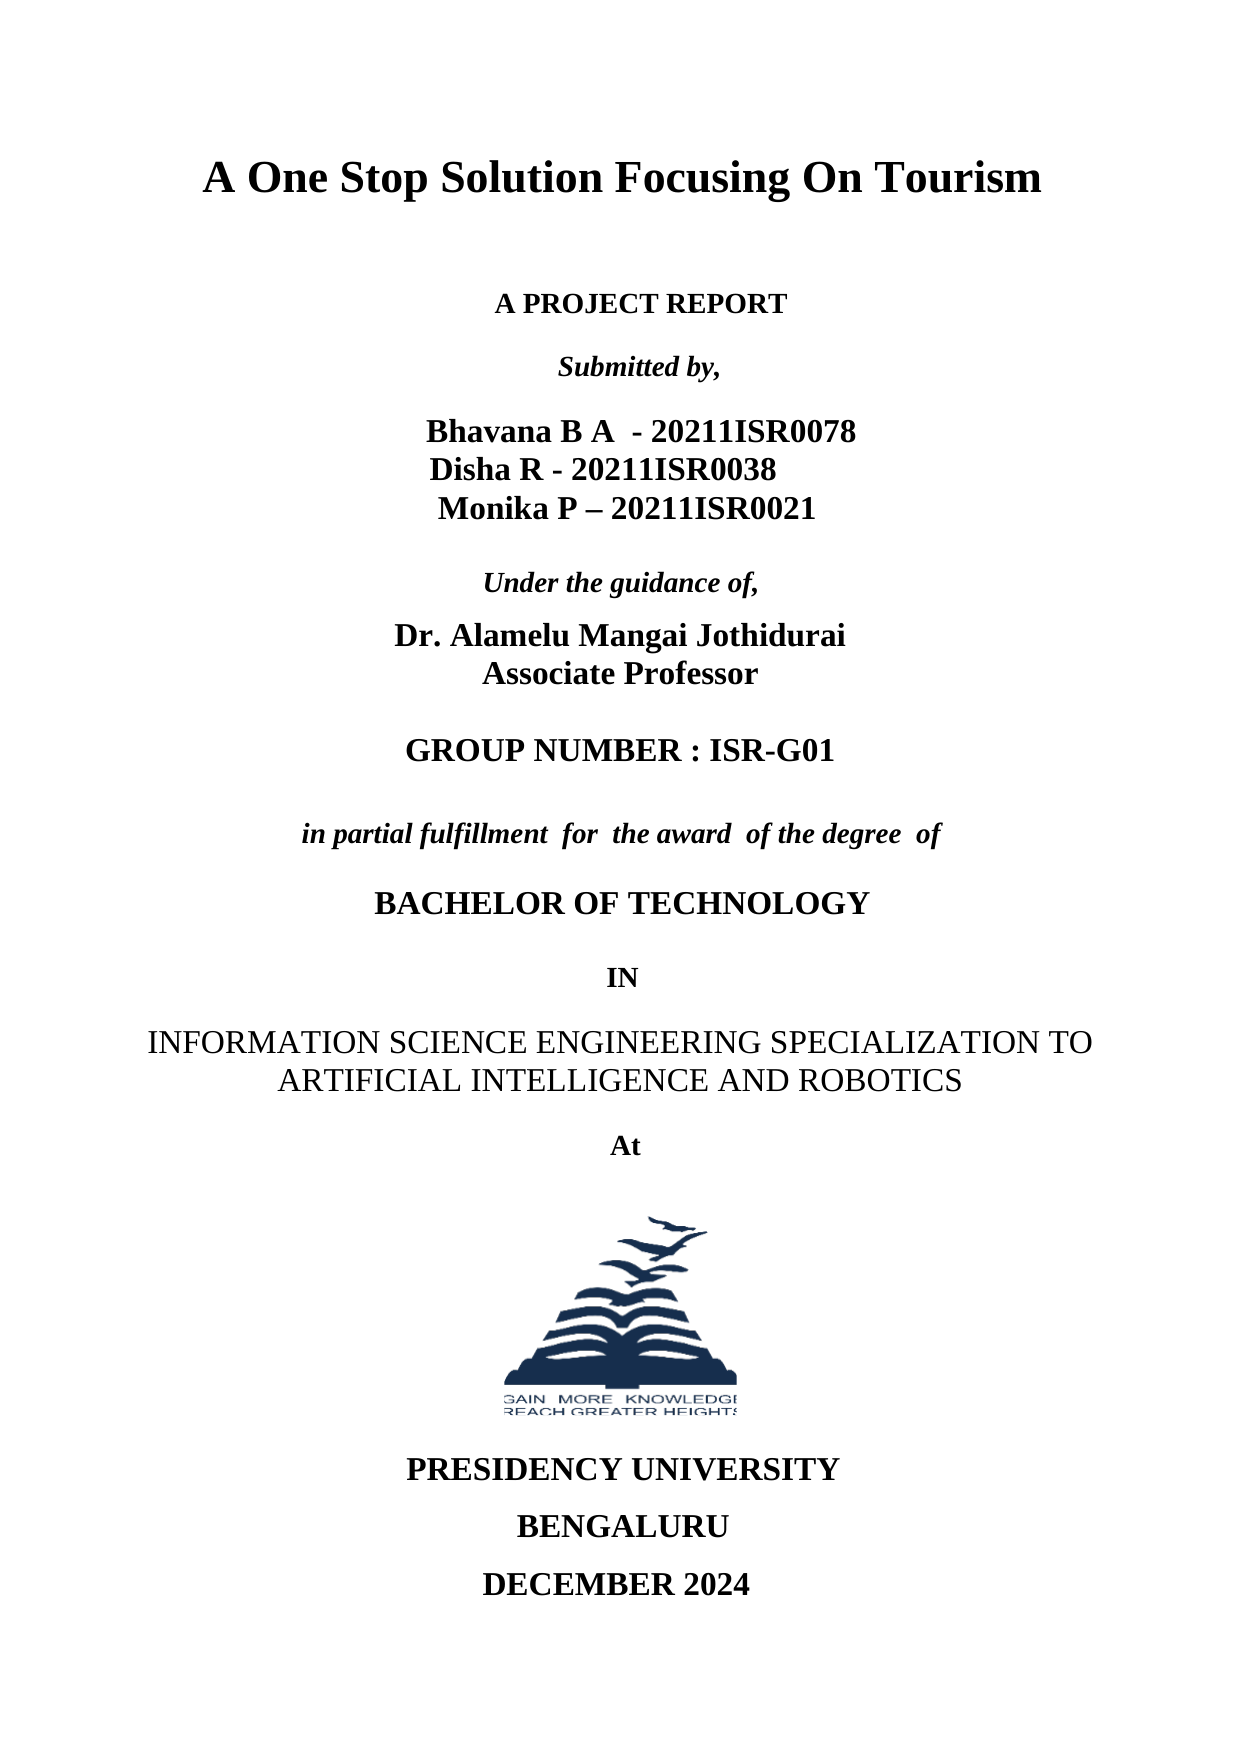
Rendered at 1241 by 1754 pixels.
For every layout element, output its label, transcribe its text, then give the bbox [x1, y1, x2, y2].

picture [502, 1216, 737, 1413]
text Dr. Alamelu Mangai Jothidurai [112, 615, 1128, 653]
text in partial fulfillment for the award of the degree of [277, 816, 968, 850]
text BACHELOR OF TECHNOLOGY [117, 883, 1128, 922]
text INFORMATION SCIENCE ENGINEERING SPECIALIZATION TO ARTIFICIAL INTELLIGENCE AND ROBOTICS [112, 1022, 1128, 1099]
text BENGALURU [144, 1507, 1102, 1545]
text Disha R - 20211ISR0038 [154, 450, 1128, 488]
text Monika P – 20211ISR0021 [154, 488, 1128, 526]
text A One Stop Solution Focusing On Tourism [147, 150, 1097, 203]
text Associate Professor [112, 653, 1128, 692]
text PRESIDENCY UNIVERSITY [144, 1449, 1102, 1488]
text DECEMBER 2024 [117, 1564, 1107, 1603]
text Bhavana B A - 20211ISR0078 [154, 411, 1128, 450]
text At [122, 1128, 1128, 1161]
text GROUP NUMBER : ISR-G01 [112, 730, 1128, 768]
text IN [117, 960, 1128, 993]
text Submitted by, [154, 349, 1128, 383]
subtitle A PROJECT REPORT [154, 287, 1128, 320]
subtitle Under the guidance of, [117, 565, 1128, 598]
